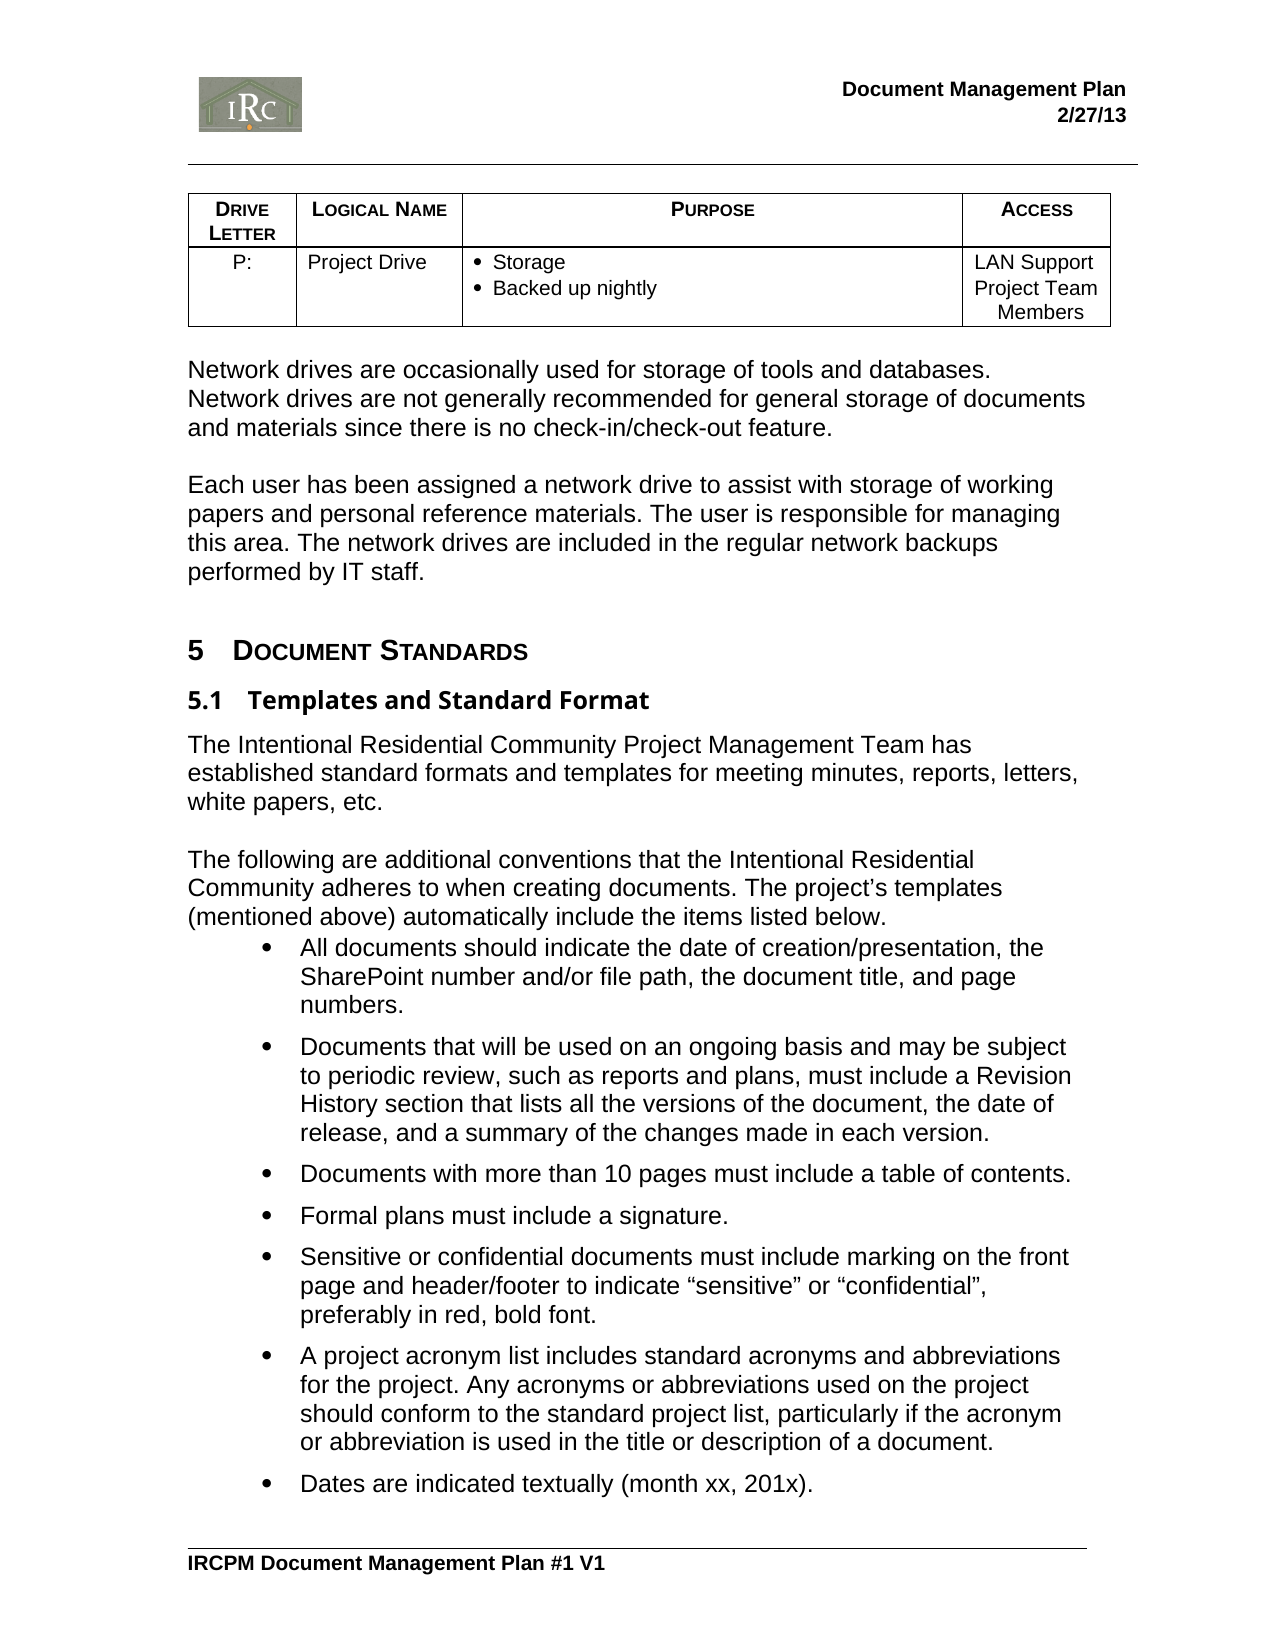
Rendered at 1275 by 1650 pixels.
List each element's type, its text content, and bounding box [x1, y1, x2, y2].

list Dates are indicated textually (month xx, 201x). [262, 1468, 1087, 1497]
list Documents with more than 10 pages must include a table of contents. [262, 1159, 1087, 1188]
table_cell P: [189, 248, 296, 326]
picture [198, 77, 302, 132]
table_cell LAN Support Project Team Members [963, 248, 1110, 326]
text Network drives are occasionally used for storage of tools and databases. Network drives are not generally recommended for general storage of documents and materials since there is no check-in/check-out feature. [187, 355, 1087, 442]
table_header Access [963, 194, 1110, 246]
table_header Logical Name [297, 194, 462, 246]
subtitle Templates and Standard Format [187, 683, 1087, 717]
text The following are additional conventions that the Intentional Residential Community adheres to when creating documents. The project’s templates (mentioned above) automatically include the items listed below. [187, 844, 1087, 931]
subtitle Document Standards [187, 633, 1087, 666]
list All documents should indicate the date of creation/presentation, the SharePoint number and/or file path, the document title, and page numbers. [262, 933, 1087, 1019]
list A project acronym list includes standard acronyms and abbreviations for the project. Any acronyms or abbreviations used on the project should conform to the standard project list, particularly if the acronym or abbreviation is used in the title or description of a document. [262, 1341, 1087, 1456]
table_header Drive Letter [189, 194, 296, 246]
text The Intentional Residential Community Project Management Team has established standard formats and templates for meeting minutes, reports, letters, white papers, etc. [187, 729, 1087, 816]
table_cell Storage Backed up nightly [463, 248, 962, 326]
list Documents that will be used on an ongoing basis and may be subject to periodic review, such as reports and plans, must include a Revision History section that lists all the versions of the document, the date of release, and a summary of the changes made in each version. [262, 1032, 1087, 1147]
list Formal plans must include a signature. [262, 1201, 1087, 1229]
table_header Purpose [463, 194, 962, 246]
text Each user has been assigned a network drive to assist with storage of working papers and personal reference materials. The user is responsible for managing this area. The network drives are included in the regular network backups performed by IT staff. [187, 470, 1087, 585]
list Sensitive or confidential documents must include marking on the front page and header/footer to indicate “sensitive” or “confidential”, preferably in red, bold font. [262, 1242, 1087, 1328]
table_cell Project Drive [297, 248, 462, 326]
